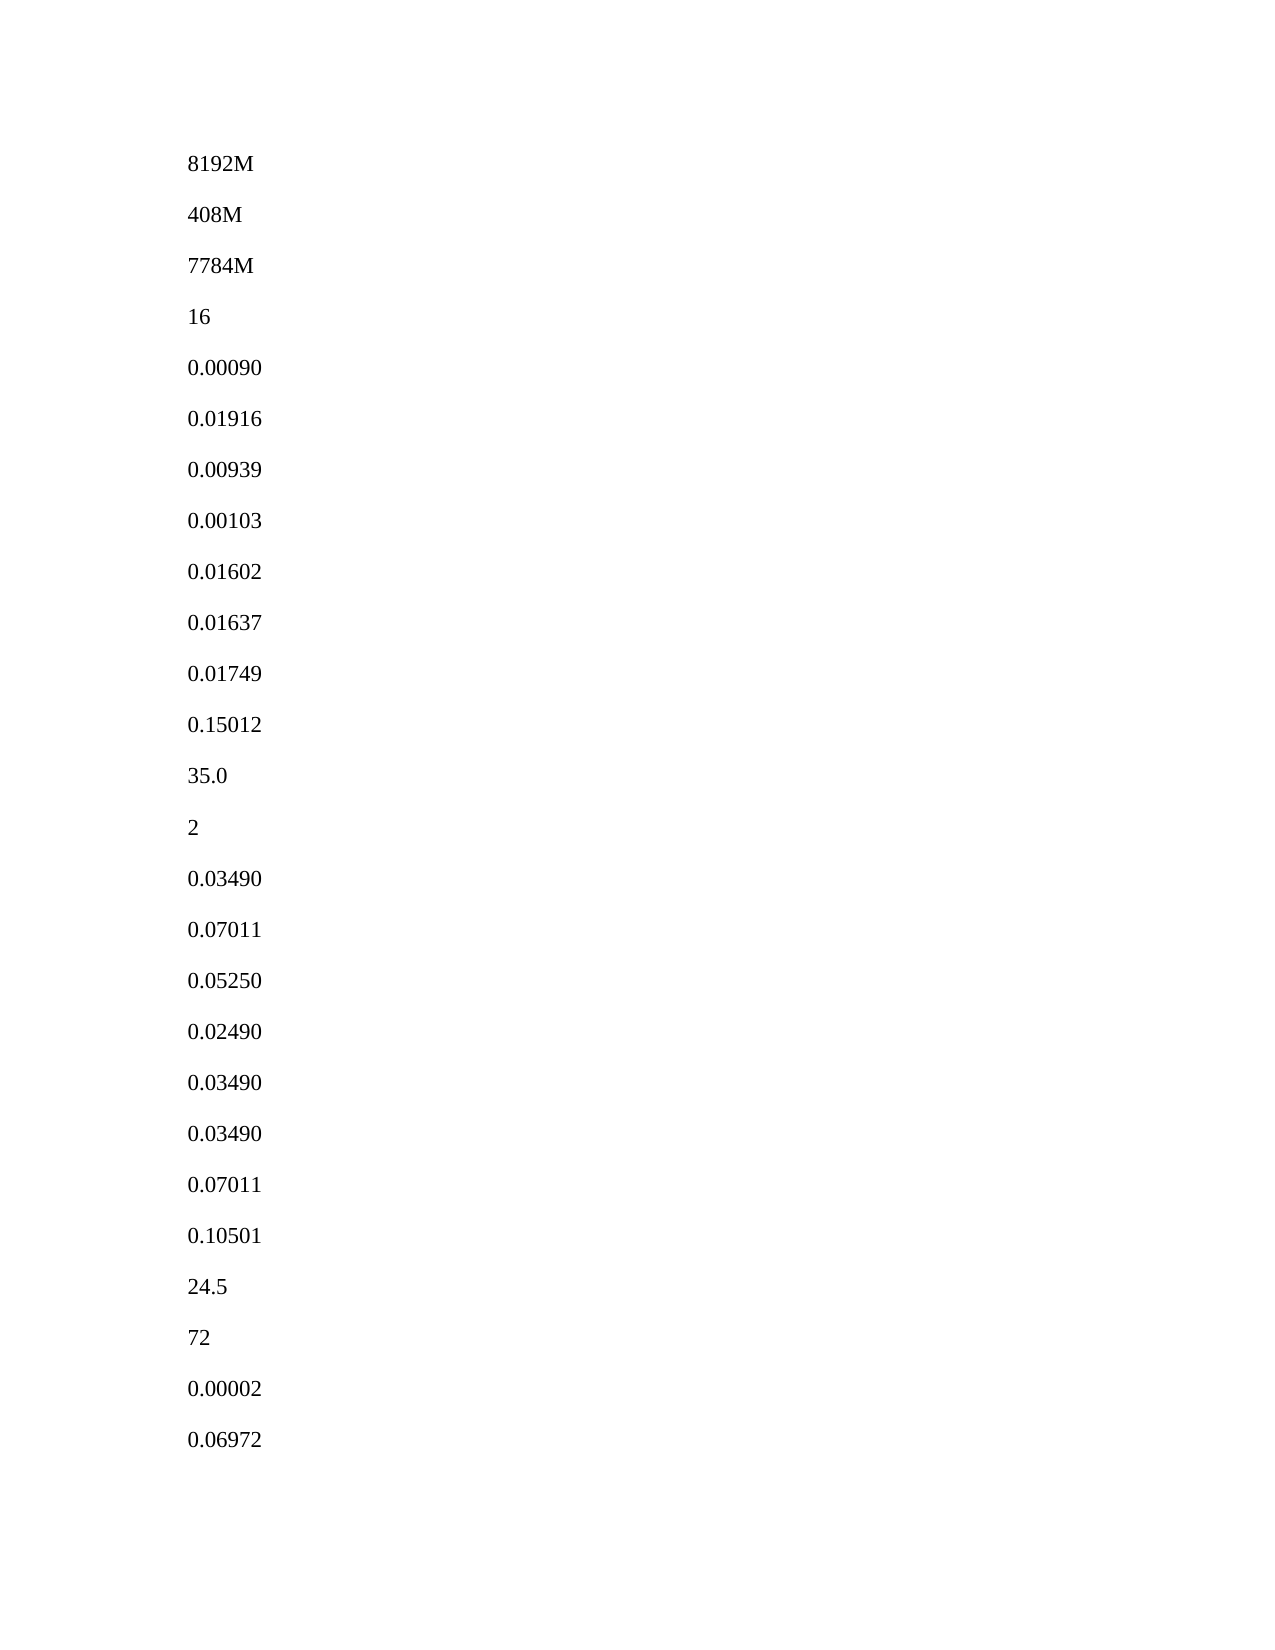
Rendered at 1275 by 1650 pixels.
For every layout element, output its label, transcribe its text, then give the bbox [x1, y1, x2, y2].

table_cell 0.10501 [176, 1222, 1076, 1273]
table_cell 0.00090 [176, 354, 1076, 405]
table_cell 0.01749 [176, 660, 1076, 711]
table_header 8192M [176, 150, 1076, 201]
table_cell 35.0 [176, 763, 1076, 813]
table_cell 0.01637 [176, 609, 1076, 660]
table_cell 0.06972 [176, 1426, 1076, 1477]
table_cell 24.5 [176, 1273, 1076, 1324]
table_cell 16 [176, 303, 1076, 354]
table_cell 0.15012 [176, 711, 1076, 762]
table_cell 0.03490 [176, 1069, 1076, 1120]
table_cell 0.03490 [176, 1120, 1076, 1171]
table_cell 0.00002 [176, 1375, 1076, 1426]
table_cell 7784M [176, 252, 1076, 303]
table_cell 0.00939 [176, 456, 1076, 507]
table_cell 0.05250 [176, 967, 1076, 1018]
table_cell 0.07011 [176, 1171, 1076, 1222]
table_cell 0.00103 [176, 507, 1076, 558]
table_cell 0.01916 [176, 405, 1076, 456]
table_cell 408M [176, 201, 1076, 252]
table_cell 72 [176, 1324, 1076, 1375]
table_cell 2 [176, 814, 1076, 864]
table_cell 0.01602 [176, 558, 1076, 609]
table_cell 0.02490 [176, 1018, 1076, 1069]
table_cell 0.07011 [176, 916, 1076, 967]
table_cell 0.03490 [176, 865, 1076, 916]
